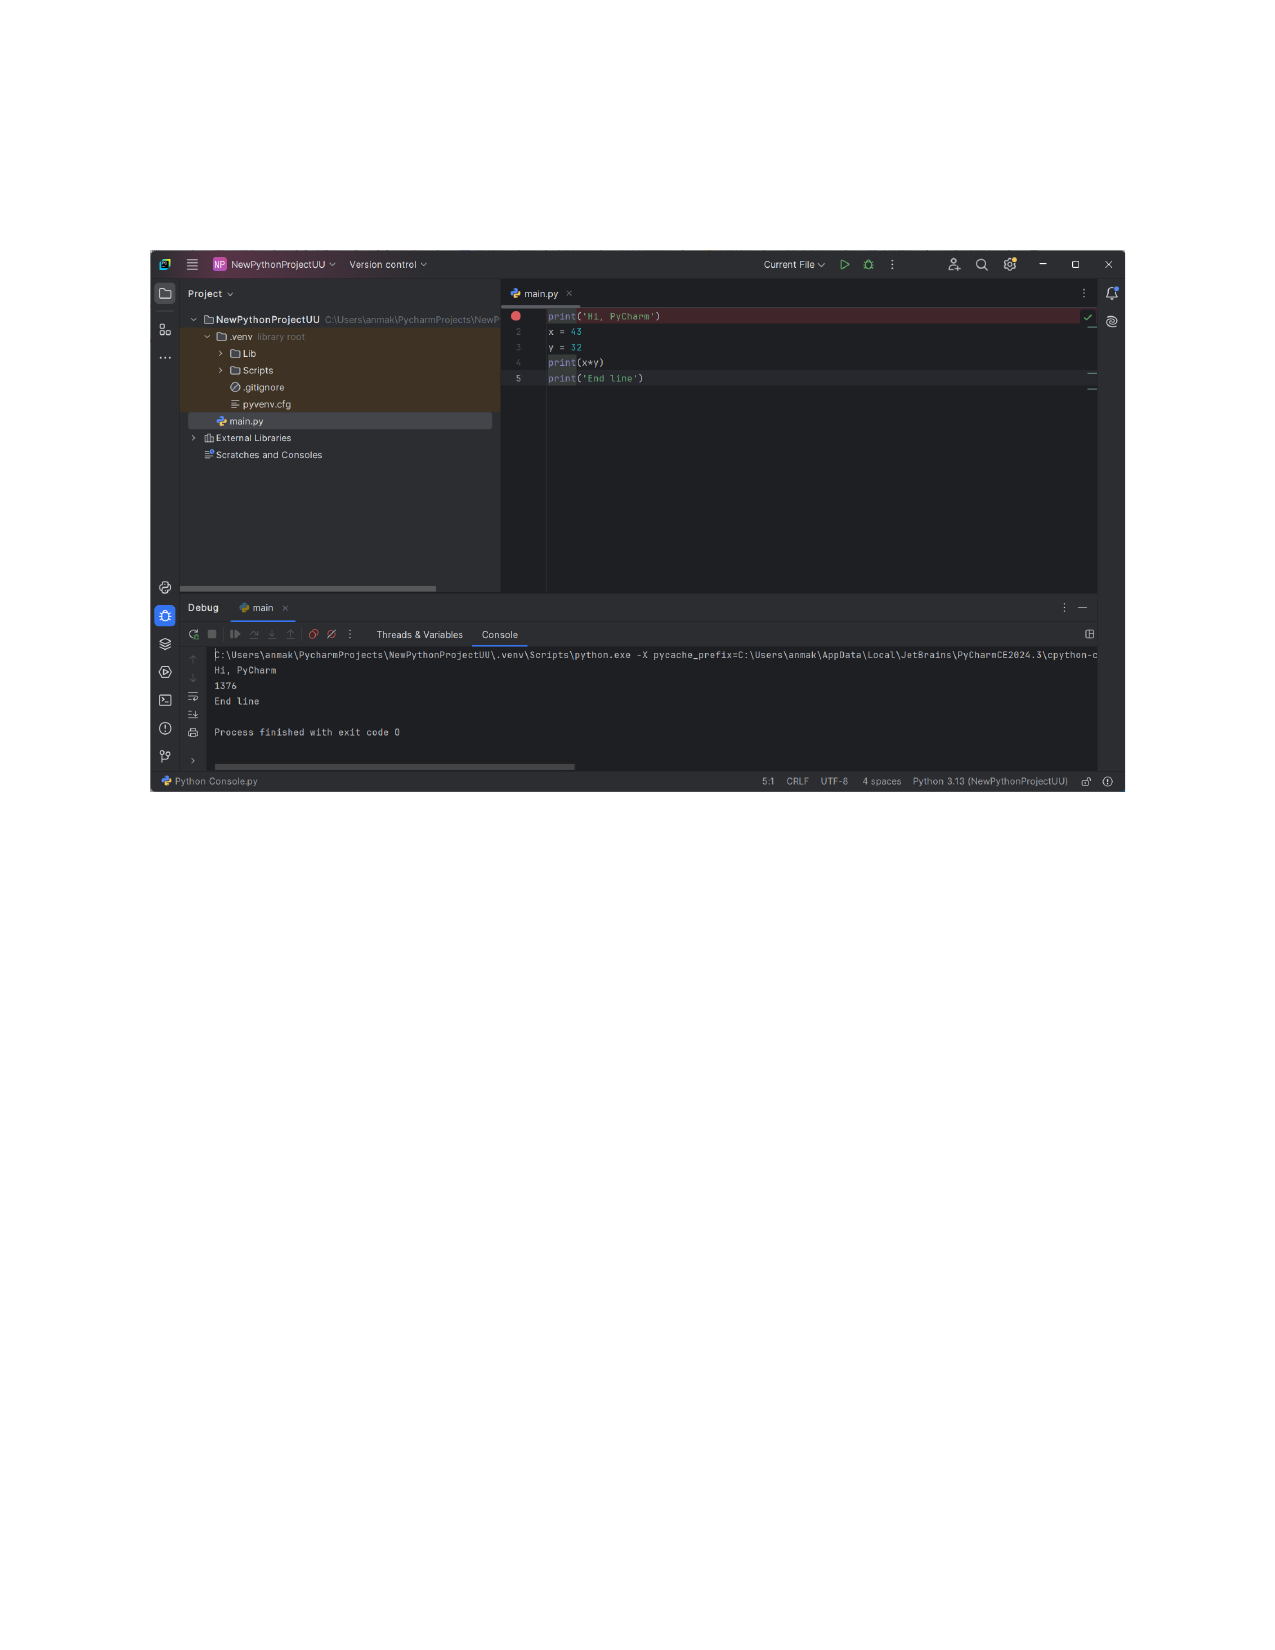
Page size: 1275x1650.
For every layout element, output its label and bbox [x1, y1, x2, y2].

picture [150, 250, 1125, 792]
